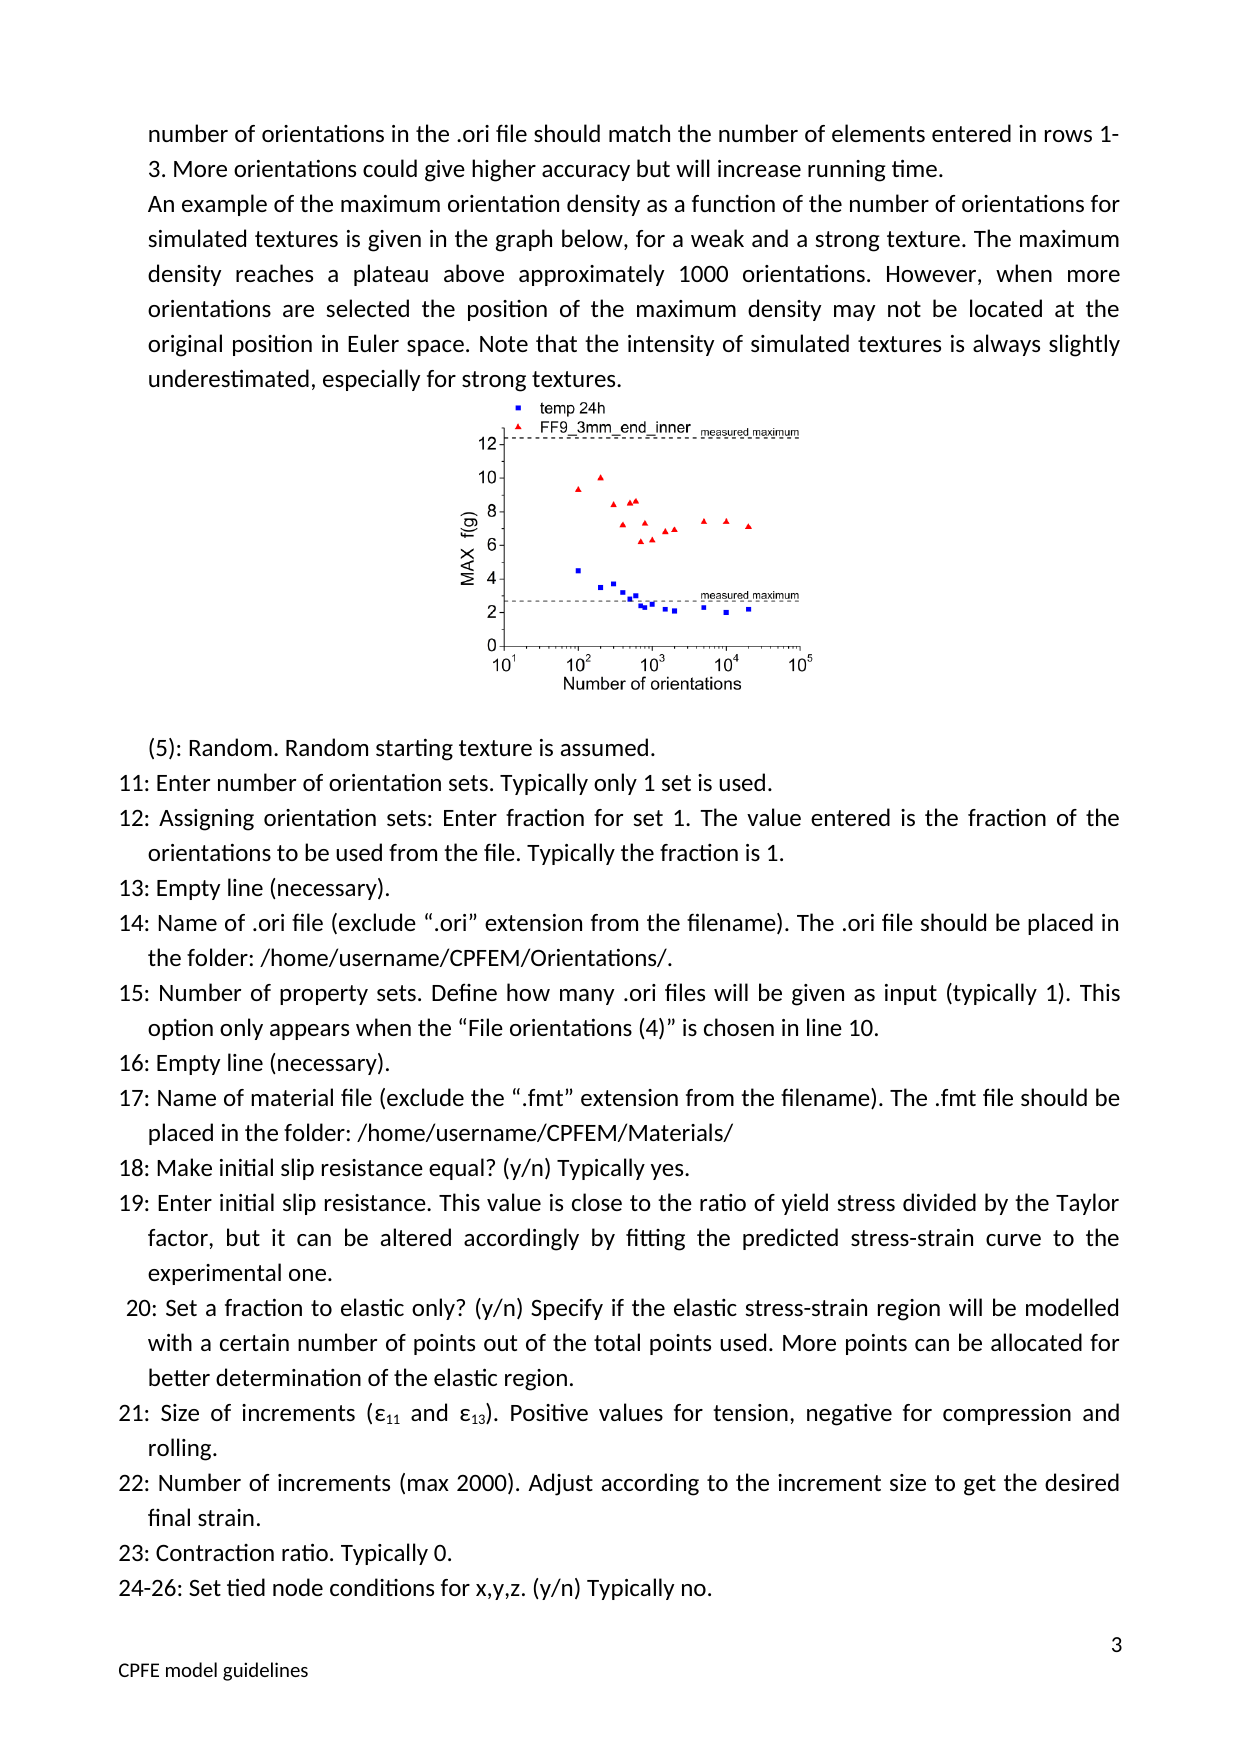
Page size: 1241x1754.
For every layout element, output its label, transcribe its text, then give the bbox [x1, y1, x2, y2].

text 18: Make initial slip resistance equal? (y/n) Typically yes. [118, 1153, 1122, 1183]
text 20: Set a fraction to elastic only? (y/n) Specify if the elastic stress-strain region will be modelled with a certain number of points out of the total points used. More points can be allocated for better determination of the elastic region. [118, 1293, 1122, 1393]
text 21: Size of increments (ε11 and ε13). Positive values for tension, negative for compression and rolling. [118, 1398, 1122, 1463]
text 12: Assigning orientation sets: Enter fraction for set 1. The value entered is the fraction of the orientations to be used from the file. Typically the fraction is 1. [118, 803, 1122, 868]
text An example of the maximum orientation density as a function of the number of orientations for simulated textures is given in the graph below, for a weak and a strong texture. The maximum density reaches a plateau above approximately 1000 orientations. However, when more orientations are selected the position of the maximum density may not be located at the original position in Euler space. Note that the intensity of simulated textures is always slightly underestimated, especially for strong textures. [148, 188, 1122, 394]
text 17: Name of material file (exclude the “.fmt” extension from the filename). The .fmt file should be placed in the folder: /home/username/CPFEM/Materials/ [118, 1083, 1122, 1148]
text 14: Name of .ori file (exclude “.ori” extension from the filename). The .ori file should be placed in the folder: /home/username/CPFEM/Orientations/. [118, 908, 1122, 973]
text 19: Enter initial slip resistance. This value is close to the ratio of yield stress divided by the Taylor factor, but it can be altered accordingly by fitting the predicted stress-strain curve to the experimental one. [118, 1188, 1122, 1288]
text 23: Contraction ratio. Typically 0. [118, 1538, 1122, 1568]
text 22: Number of increments (max 2000). Adjust according to the increment size to get the desired final strain. [118, 1468, 1122, 1533]
text (5): Random. Random starting texture is assumed. [118, 733, 1122, 763]
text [148, 118, 1122, 184]
text 24-26: Set tied node conditions for x,y,z. (y/n) Typically no. [118, 1573, 1122, 1603]
text 13: Empty line (necessary). [118, 873, 1122, 903]
picture [456, 398, 814, 694]
text 16: Empty line (necessary). [118, 1048, 1122, 1078]
text 15: Number of property sets. Define how many .ori files will be given as input (typically 1). This option only appears when the “File orientations (4)” is chosen in line 10. [118, 978, 1122, 1043]
text 11: Enter number of orientation sets. Typically only 1 set is used. [118, 768, 1122, 798]
